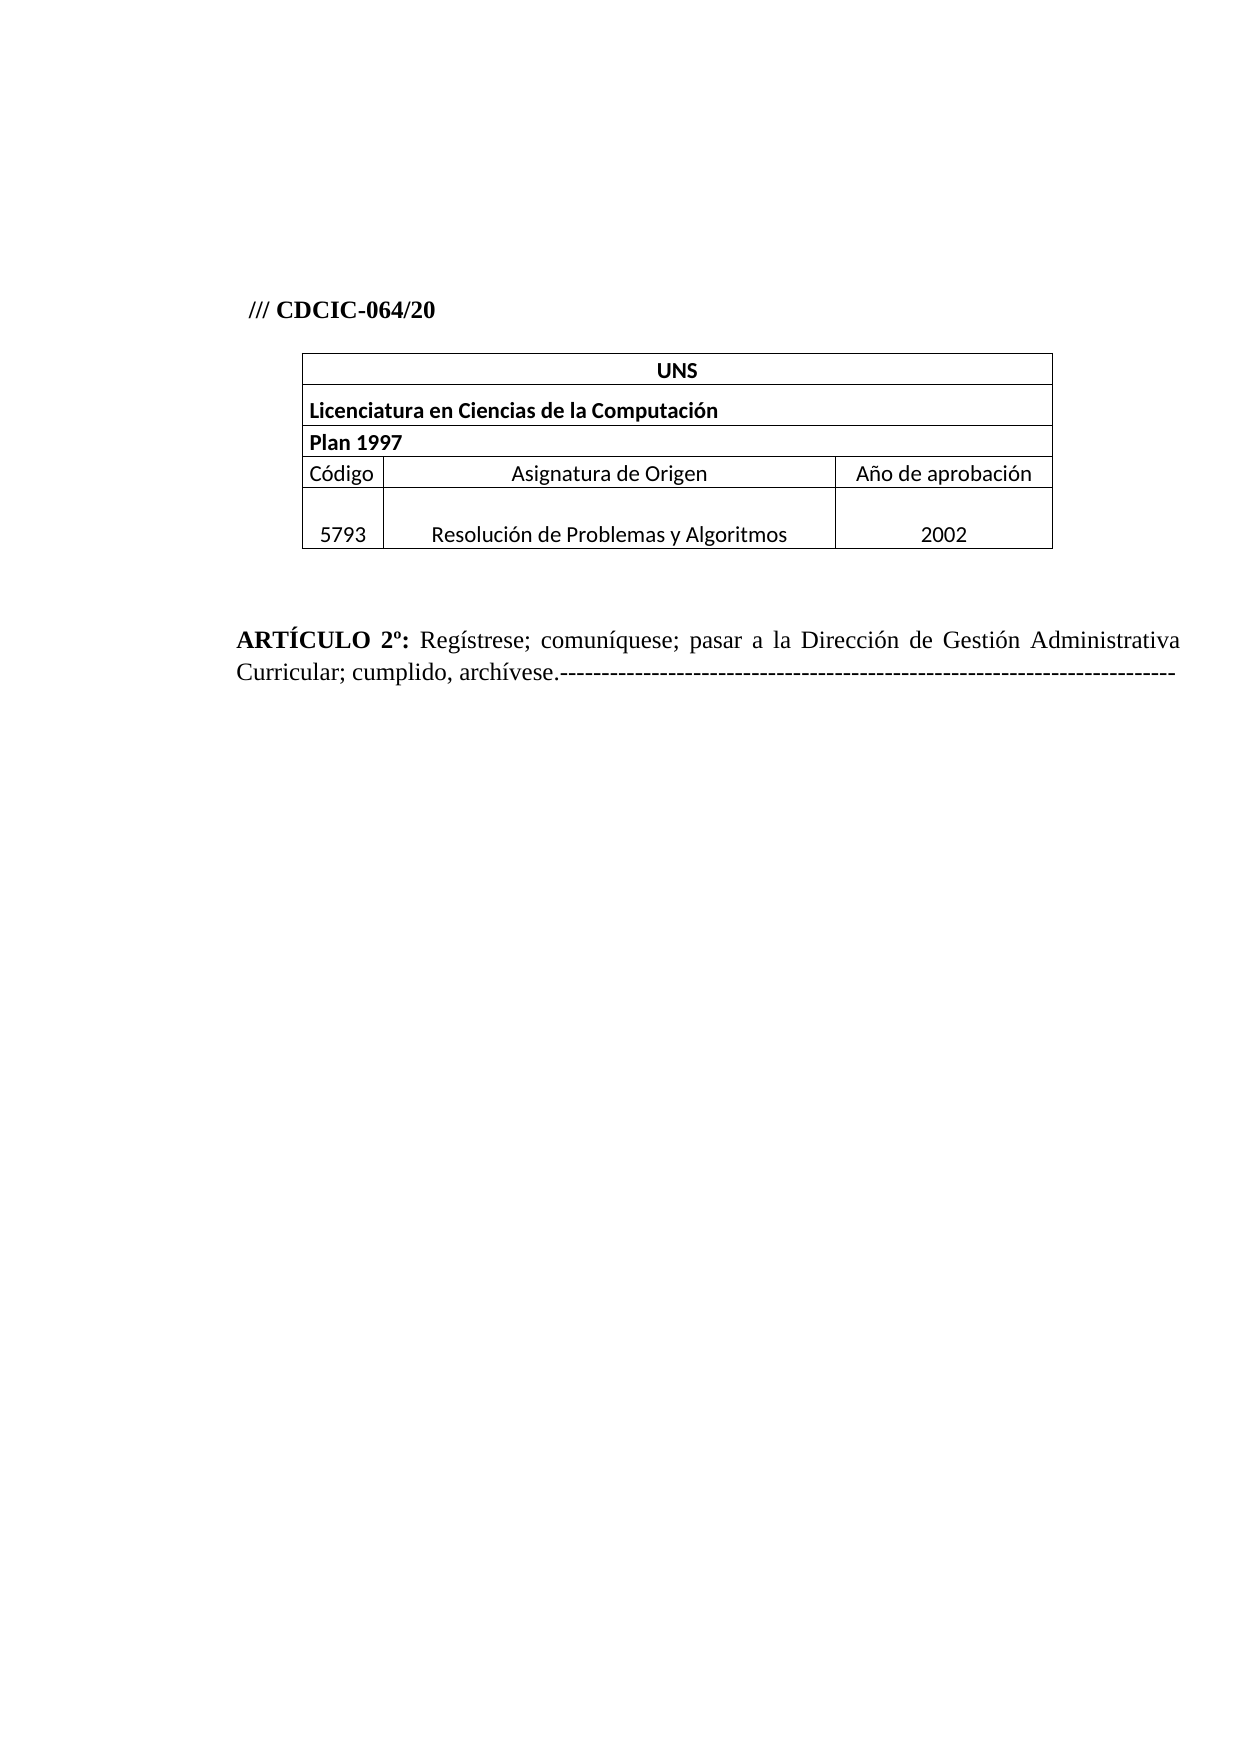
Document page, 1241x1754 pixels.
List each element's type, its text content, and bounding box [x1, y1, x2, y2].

table_cell Código [303, 457, 383, 487]
table_cell Año de aprobación [836, 457, 1052, 487]
table_cell Plan 1997 [303, 426, 1052, 456]
table_cell Asignatura de Origen [384, 457, 835, 487]
table_cell Licenciatura en Ciencias de la Computación [303, 385, 1052, 425]
text ARTÍCULO 2º: Regístrese; comuníquese; pasar a la Dirección de Gestión Administrativa Curricular; cumplido, archívese.-------------------------------------------------------------------------- [236, 626, 1181, 685]
table_cell Resolución de Problemas y Algoritmos [384, 488, 835, 548]
table_cell 5793 [303, 488, 383, 548]
table_cell 2002 [836, 488, 1052, 548]
text /// CDCIC-064/20 [236, 295, 1181, 324]
table_header UNS [303, 354, 1052, 384]
